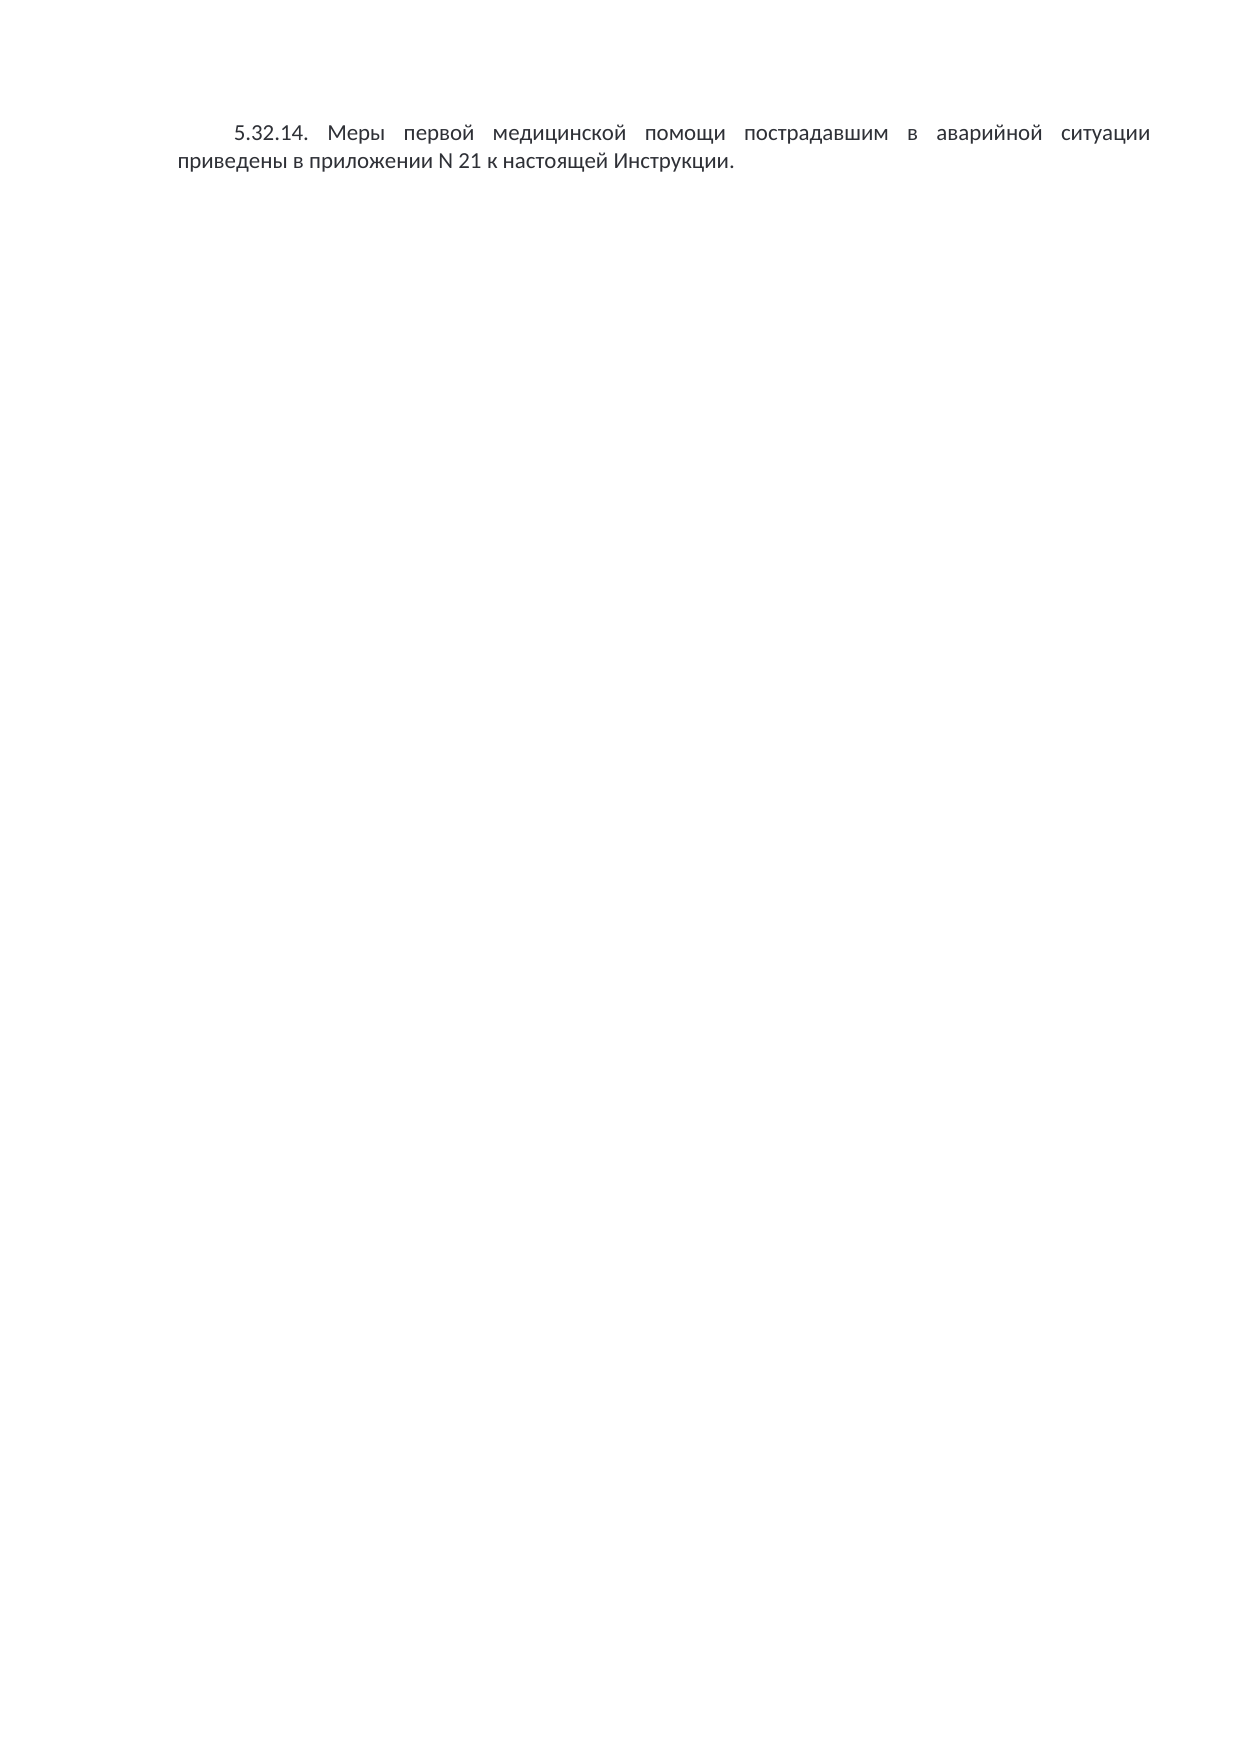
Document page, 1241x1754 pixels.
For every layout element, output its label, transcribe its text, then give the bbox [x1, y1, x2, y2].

text 5.32.14. Меры первой медицинской помощи пострадавшим в аварийной ситуации приведены в приложении N 21 к настоящей Инструкции. [177, 118, 1152, 174]
